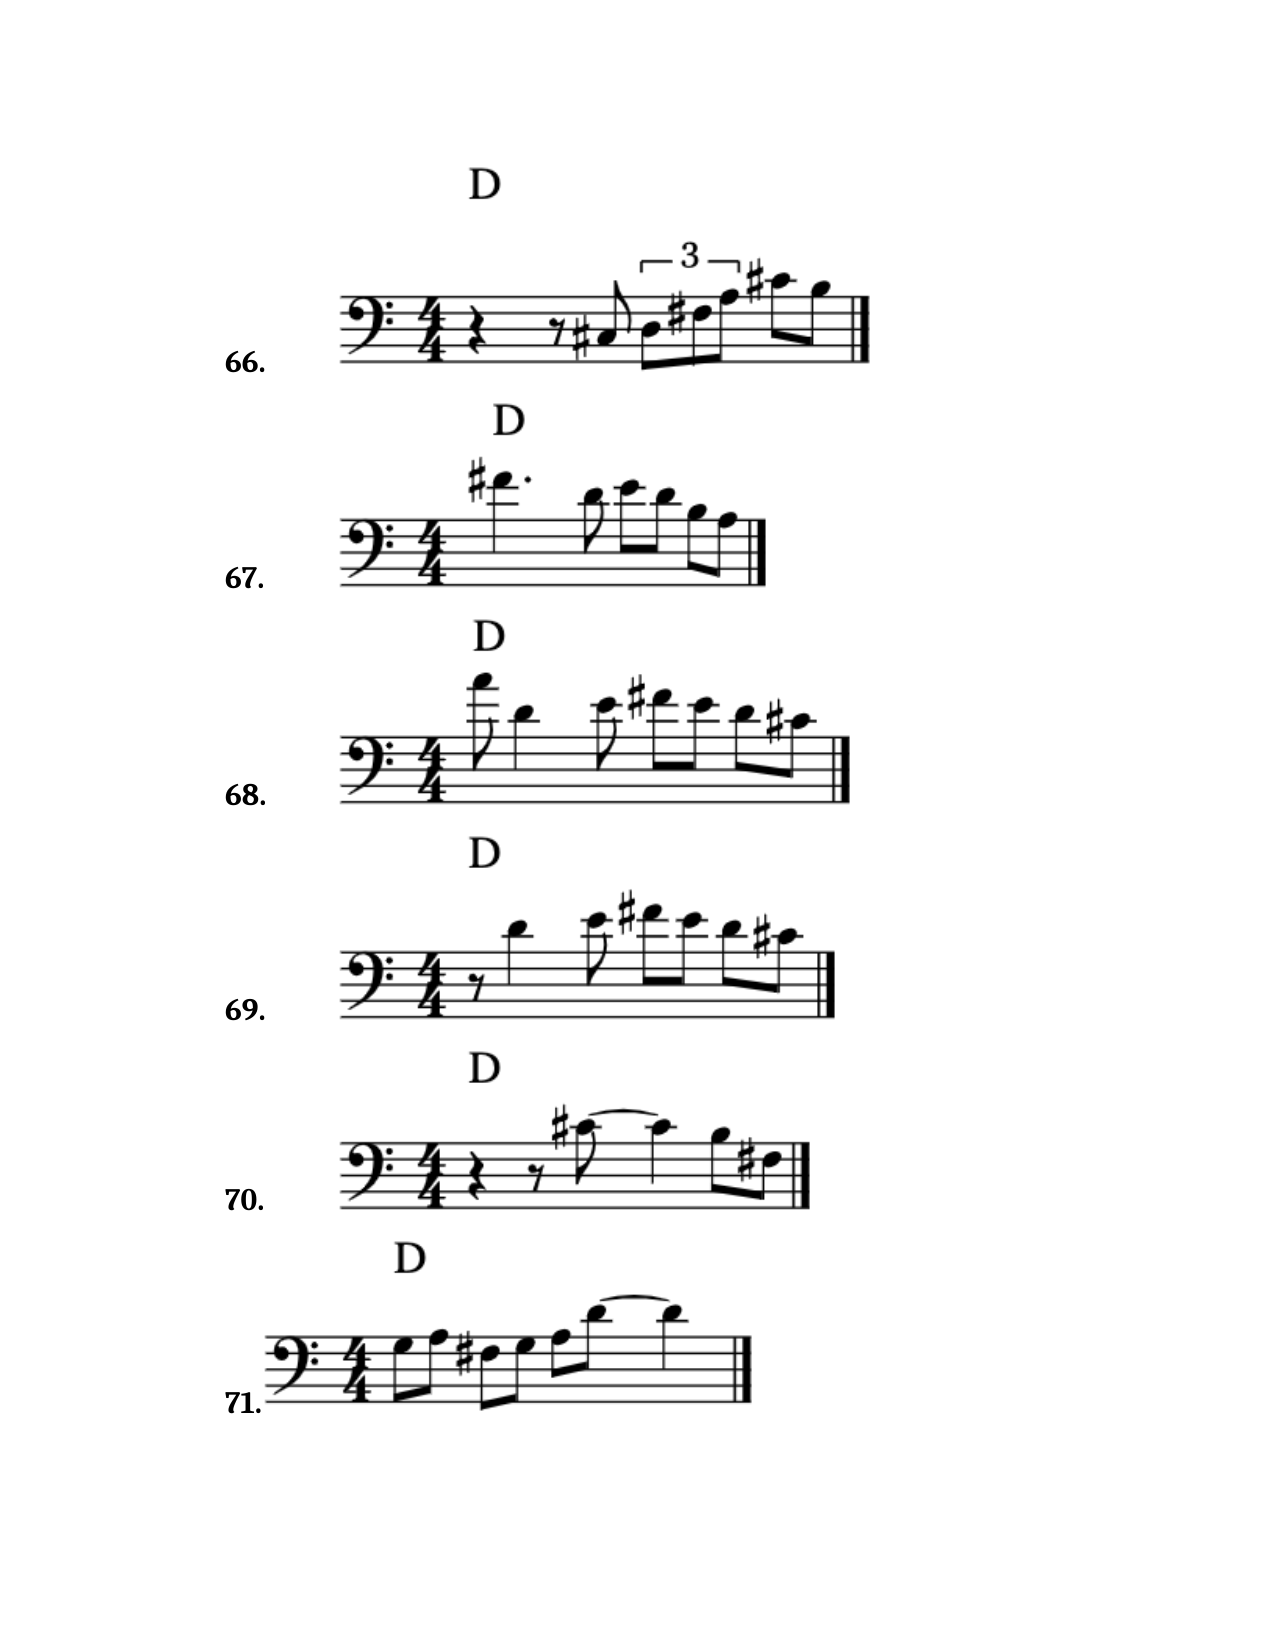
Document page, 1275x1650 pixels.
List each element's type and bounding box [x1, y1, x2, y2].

picture [337, 1033, 813, 1211]
picture [337, 818, 838, 1021]
picture [337, 386, 769, 589]
picture [262, 1223, 755, 1414]
picture [337, 601, 853, 806]
picture [337, 150, 873, 373]
